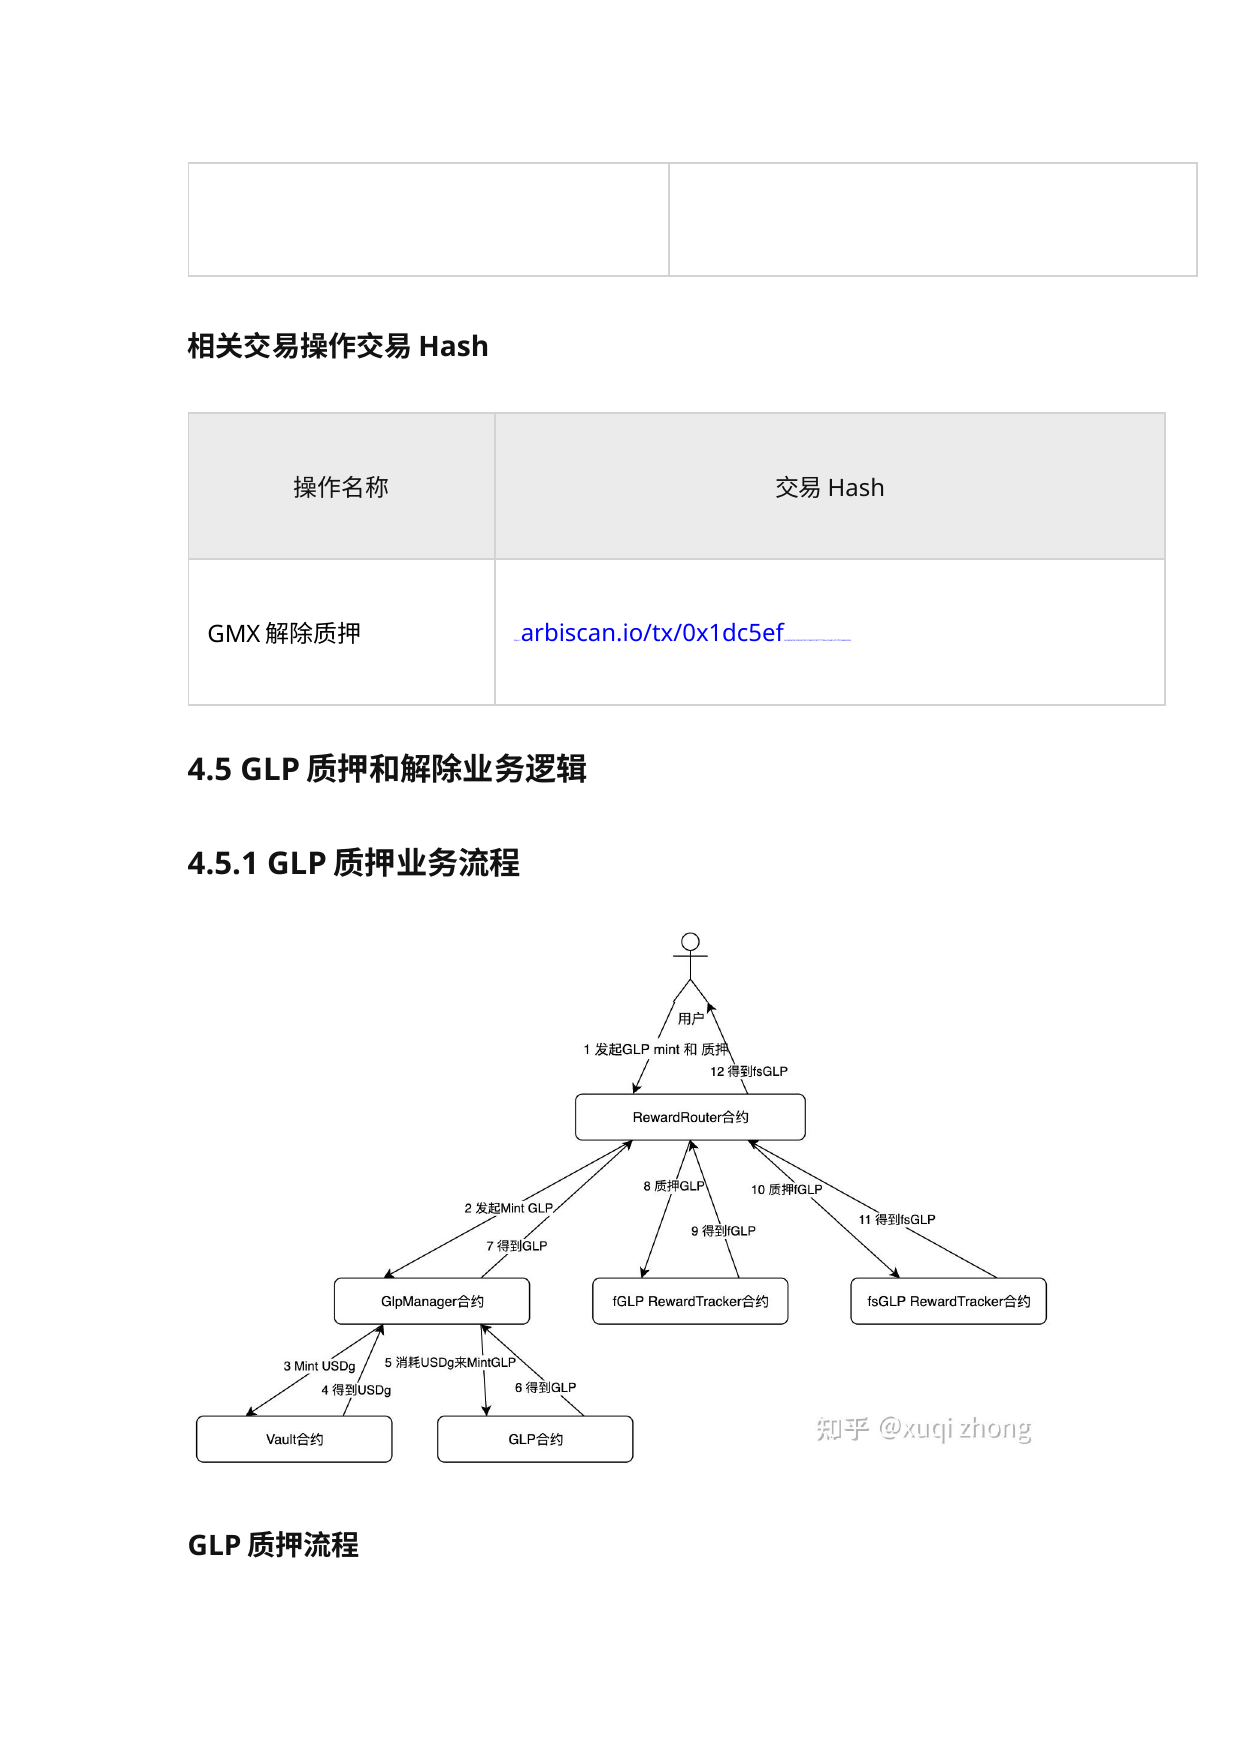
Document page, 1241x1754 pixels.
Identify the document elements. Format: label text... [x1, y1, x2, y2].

text GLP质押流程 [187, 1510, 1053, 1575]
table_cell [670, 164, 1196, 275]
text 4.5 GLP质押和解除业务逻辑 [187, 734, 1053, 799]
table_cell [189, 164, 668, 275]
table_cell GMX解除质押 [189, 560, 494, 704]
text 相关交易操作交易Hash [187, 312, 1053, 377]
text 4.5.1 GLP质押业务流程 [187, 829, 1053, 894]
table_cell https://arbiscan.io/tx/0x1dc5efbc0ddfe09c3596407d1974647b787f77794a415e81df11ff21e8d683c3 [496, 560, 1164, 704]
picture [187, 922, 1053, 1468]
table_header 操作名称 [189, 414, 494, 558]
table_header 交易Hash [496, 414, 1164, 558]
